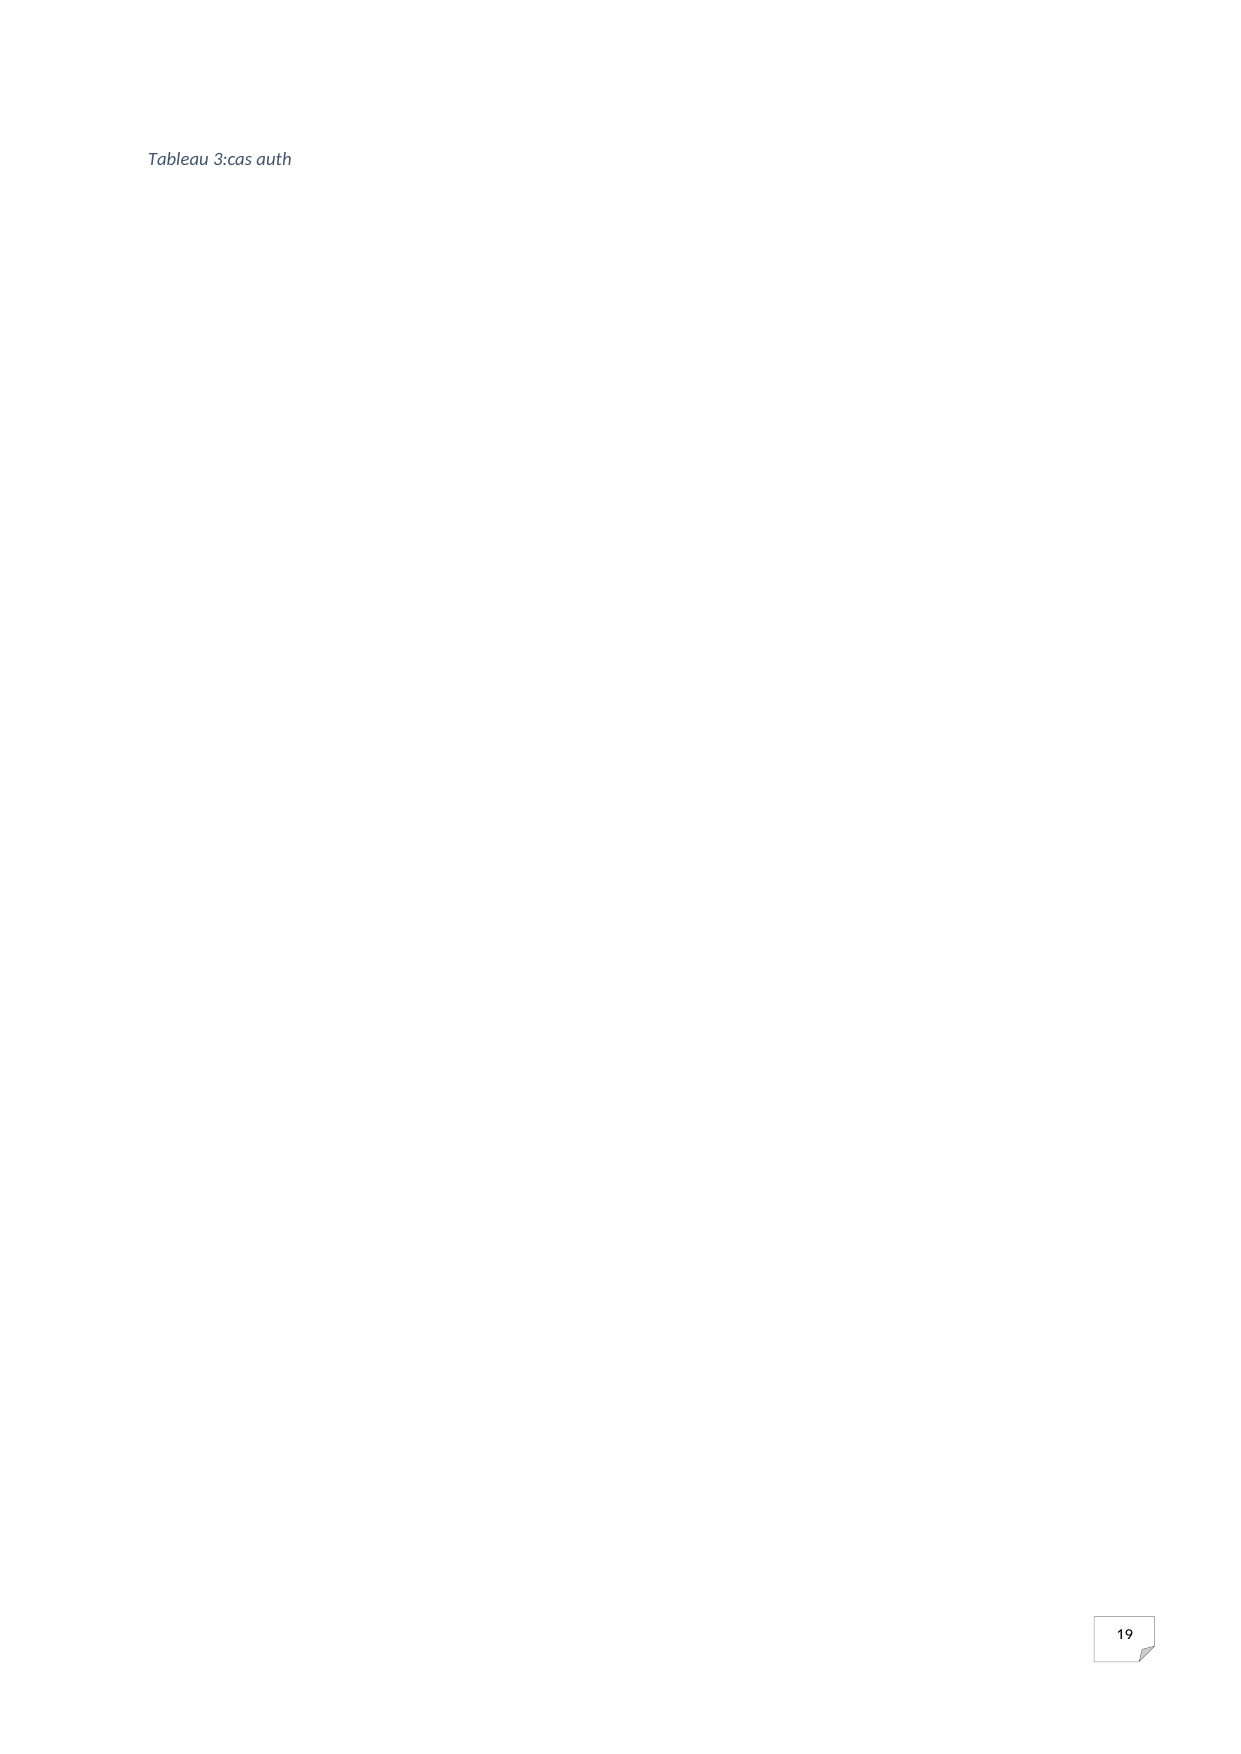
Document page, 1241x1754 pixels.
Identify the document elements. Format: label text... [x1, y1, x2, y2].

text Tableau 3:cas auth [148, 148, 1093, 171]
